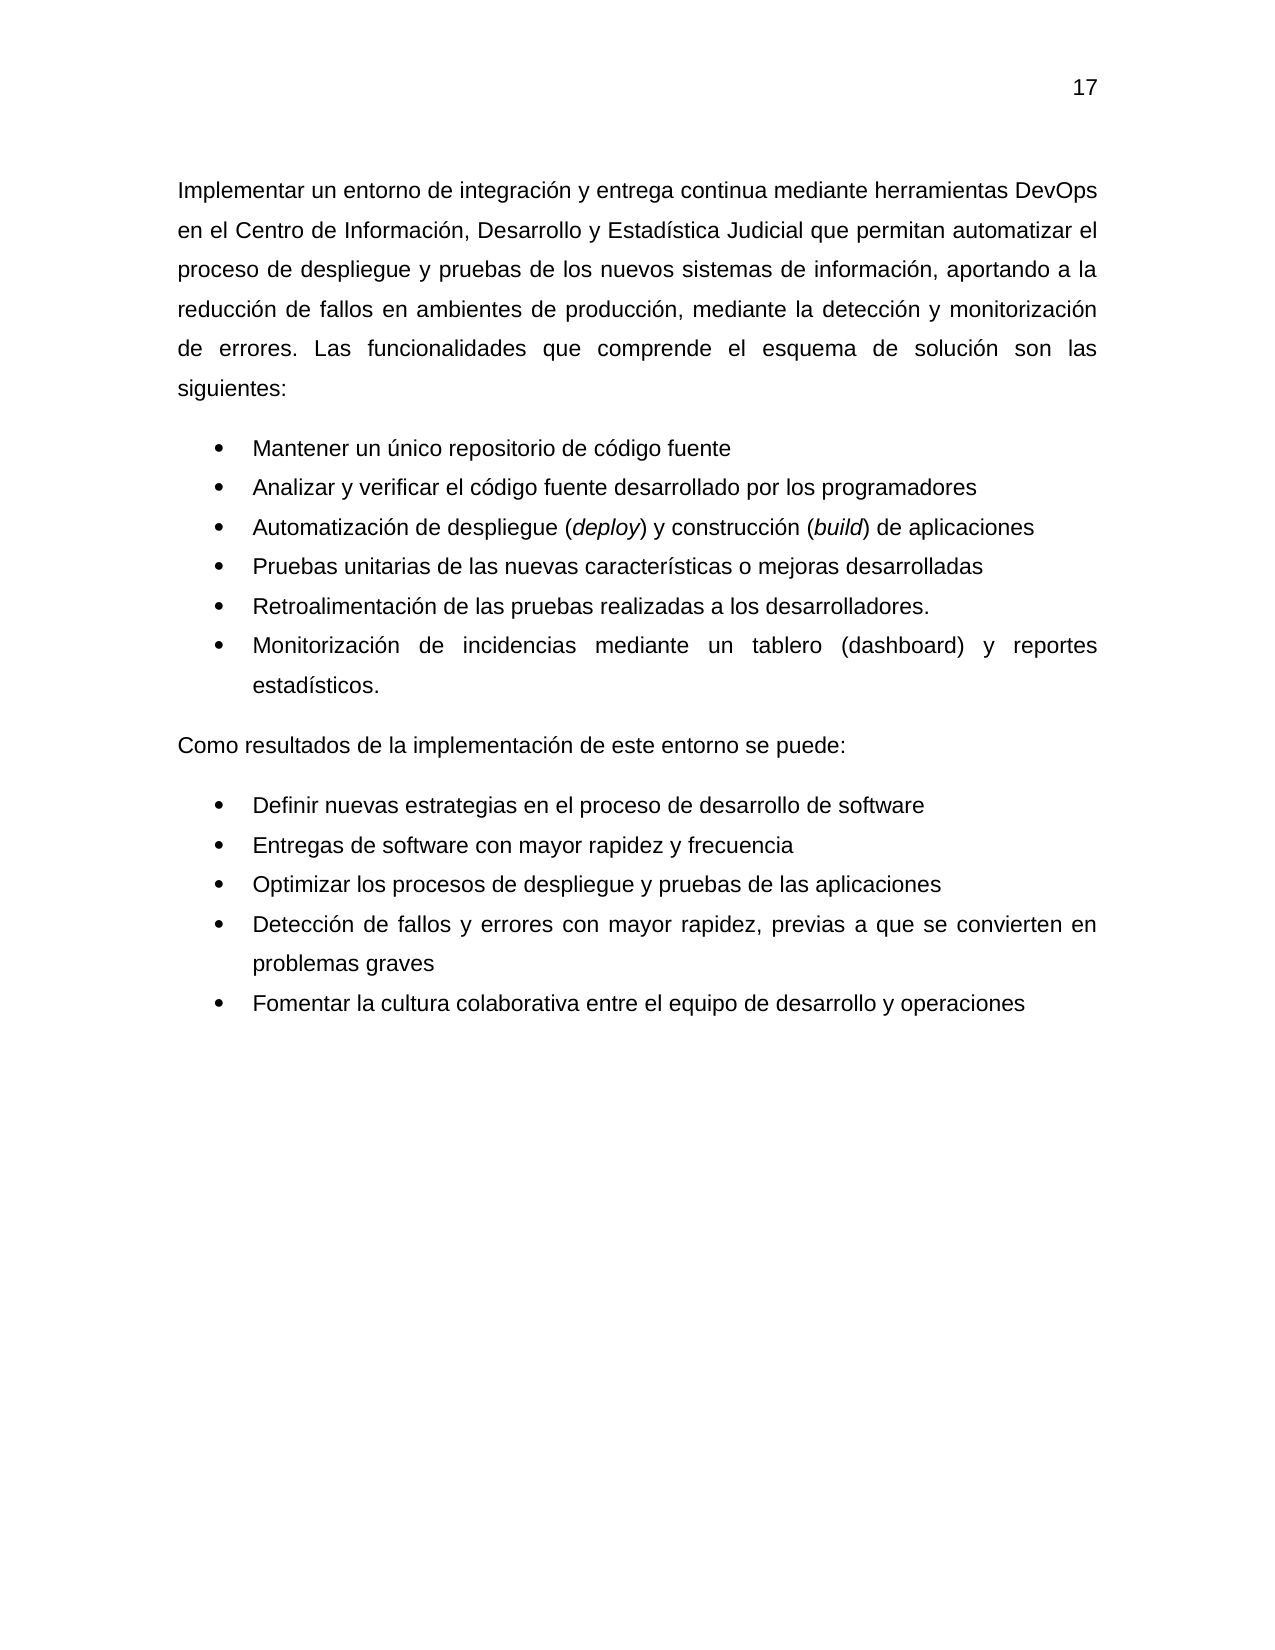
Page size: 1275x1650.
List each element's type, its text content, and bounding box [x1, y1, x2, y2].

list Fomentar la cultura colaborativa entre el equipo de desarrollo y operaciones [215, 990, 1098, 1016]
list Monitorización de incidencias mediante un tablero (dashboard) y reportes estadísticos. [215, 632, 1098, 698]
text Implementar un entorno de integración y entrega continua mediante herramientas DevOps en el Centro de Información, Desarrollo y Estadística Judicial que permitan automatizar el proceso de despliegue y pruebas de los nuevos sistemas de información, aportando a la reducción de fallos en ambientes de producción, mediante la detección y monitorización de errores. Las funcionalidades que comprende el esquema de solución son las siguientes: [177, 177, 1098, 401]
list Entregas de software con mayor rapidez y frecuencia [215, 832, 1098, 858]
list Optimizar los procesos de despliegue y pruebas de las aplicaciones [215, 871, 1098, 898]
list Pruebas unitarias de las nuevas características o mejoras desarrolladas [215, 553, 1098, 580]
list Analizar y verificar el código fuente desarrollado por los programadores [215, 474, 1098, 501]
list Mantener un único repositorio de código fuente [215, 435, 1098, 461]
list Definir nuevas estrategias en el proceso de desarrollo de software [215, 792, 1098, 819]
text Como resultados de la implementación de este entorno se puede: [177, 732, 1098, 758]
list Automatización de despliegue (deploy) y construcción (build) de aplicaciones [215, 514, 1098, 540]
list Retroalimentación de las pruebas realizadas a los desarrolladores. [215, 593, 1098, 619]
list Detección de fallos y errores con mayor rapidez, previas a que se convierten en problemas graves [215, 911, 1098, 977]
